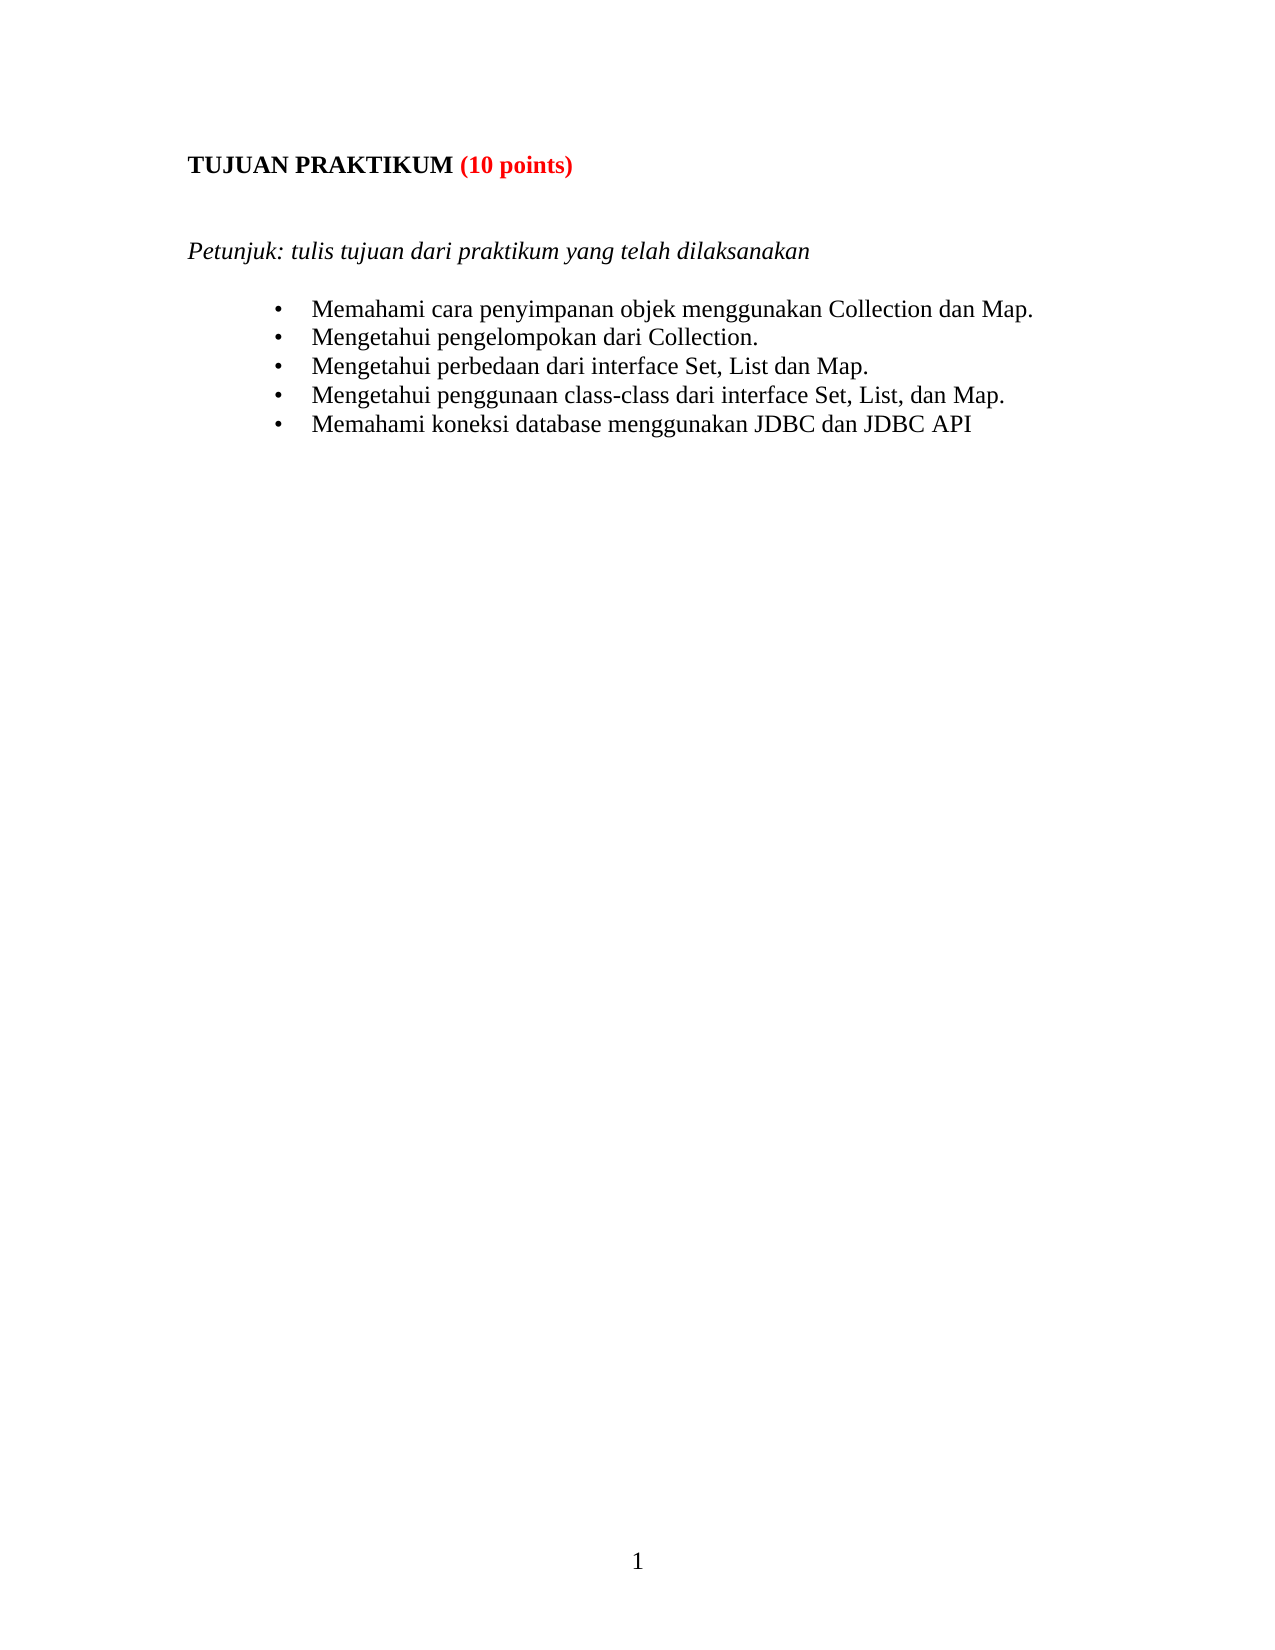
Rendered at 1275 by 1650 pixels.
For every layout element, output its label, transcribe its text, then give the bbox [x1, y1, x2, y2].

list Memahami koneksi database menggunakan JDBC dan JDBC API [274, 409, 1200, 437]
subtitle TUJUAN PRAKTIKUM (10 points) [187, 150, 1200, 179]
list Mengetahui pengelompokan dari Collection. [274, 322, 1200, 351]
list Mengetahui perbedaan dari interface Set, List dan Map. [274, 351, 1200, 380]
list Mengetahui penggunaan class-class dari interface Set, List, dan Map. [274, 380, 1200, 409]
list Memahami cara penyimpanan objek menggunakan Collection dan Map. [274, 294, 1200, 322]
text Petunjuk: tulis tujuan dari praktikum yang telah dilaksanakan [187, 236, 1200, 265]
